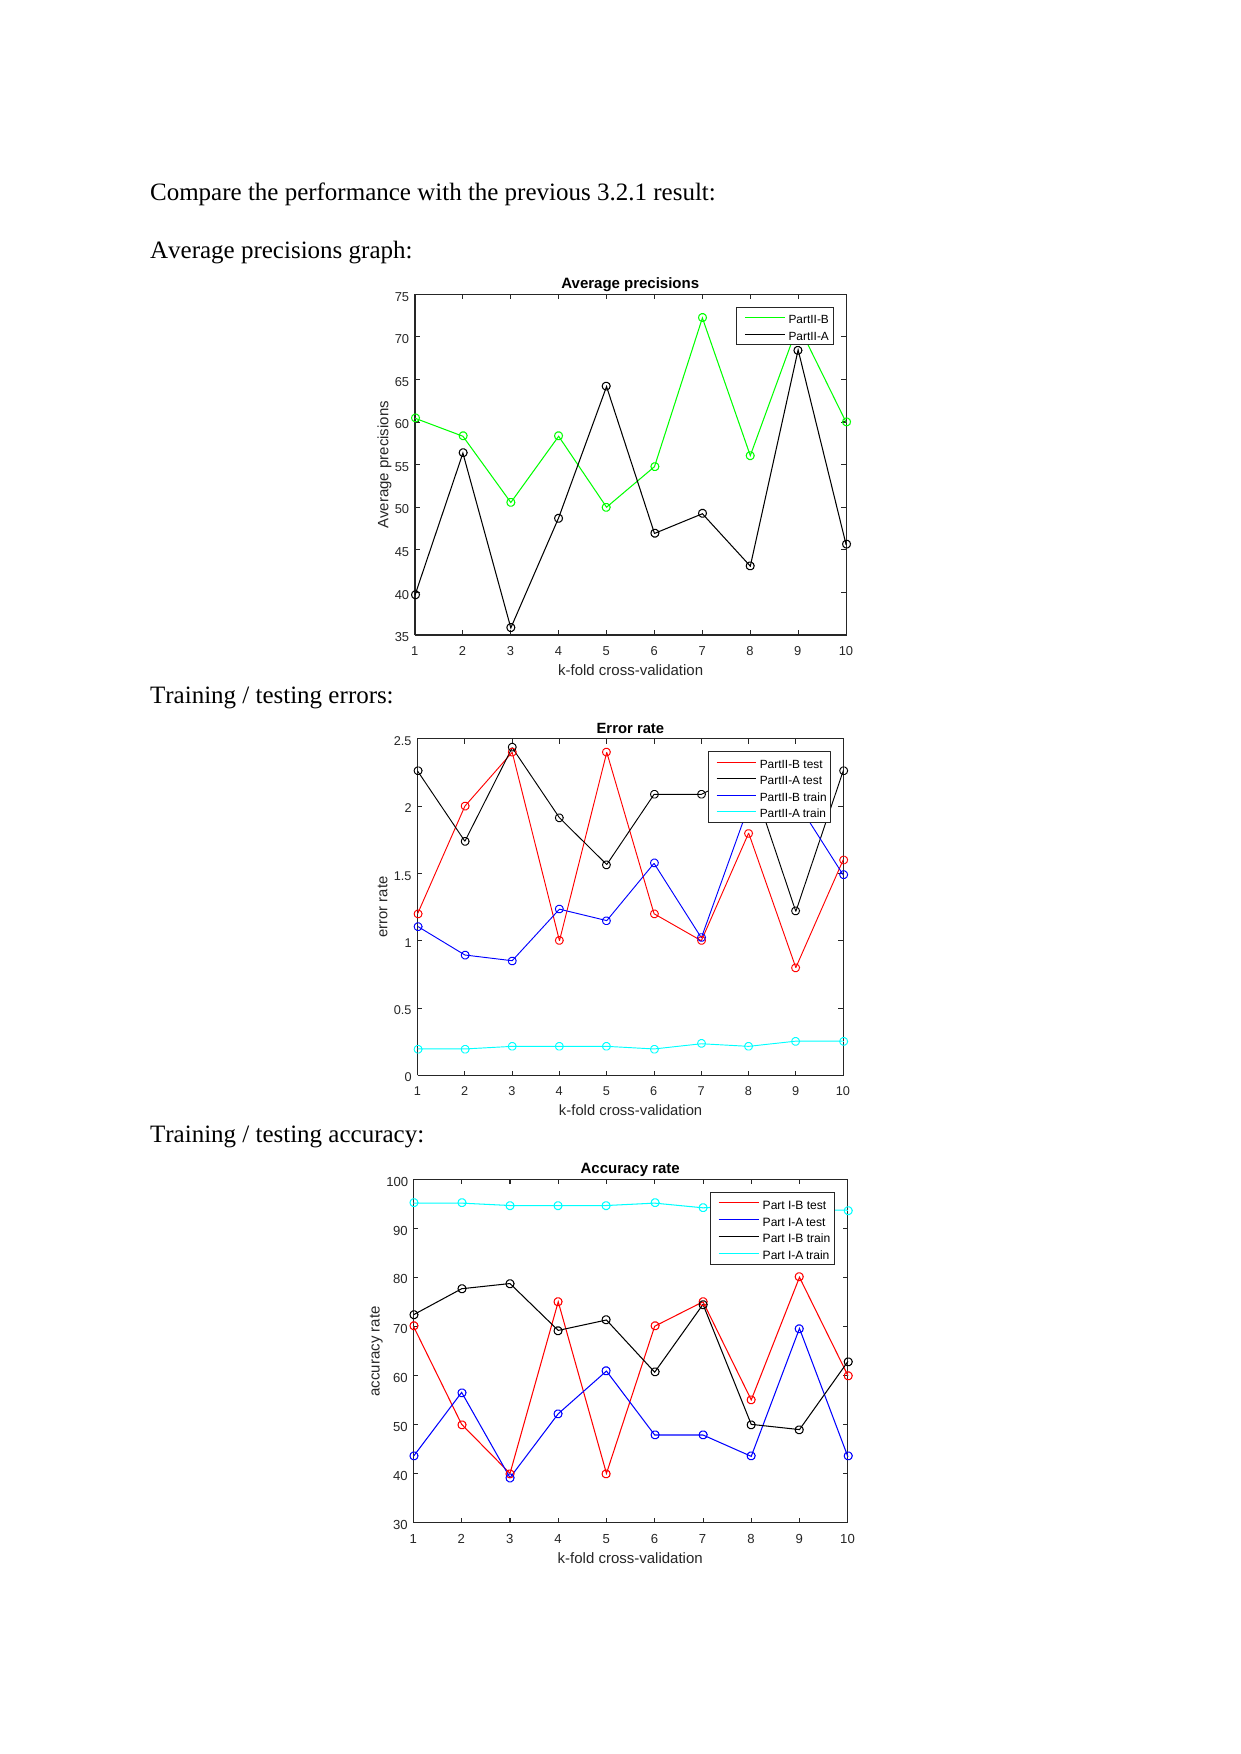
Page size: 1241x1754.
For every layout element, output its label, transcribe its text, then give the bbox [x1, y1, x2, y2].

text Average precisions graph: [150, 235, 1090, 263]
text Training / testing accuracy: [150, 1119, 1090, 1148]
text Training / testing errors: [150, 680, 1090, 708]
text Compare the performance with the previous 3.2.1 result: [150, 177, 1090, 206]
